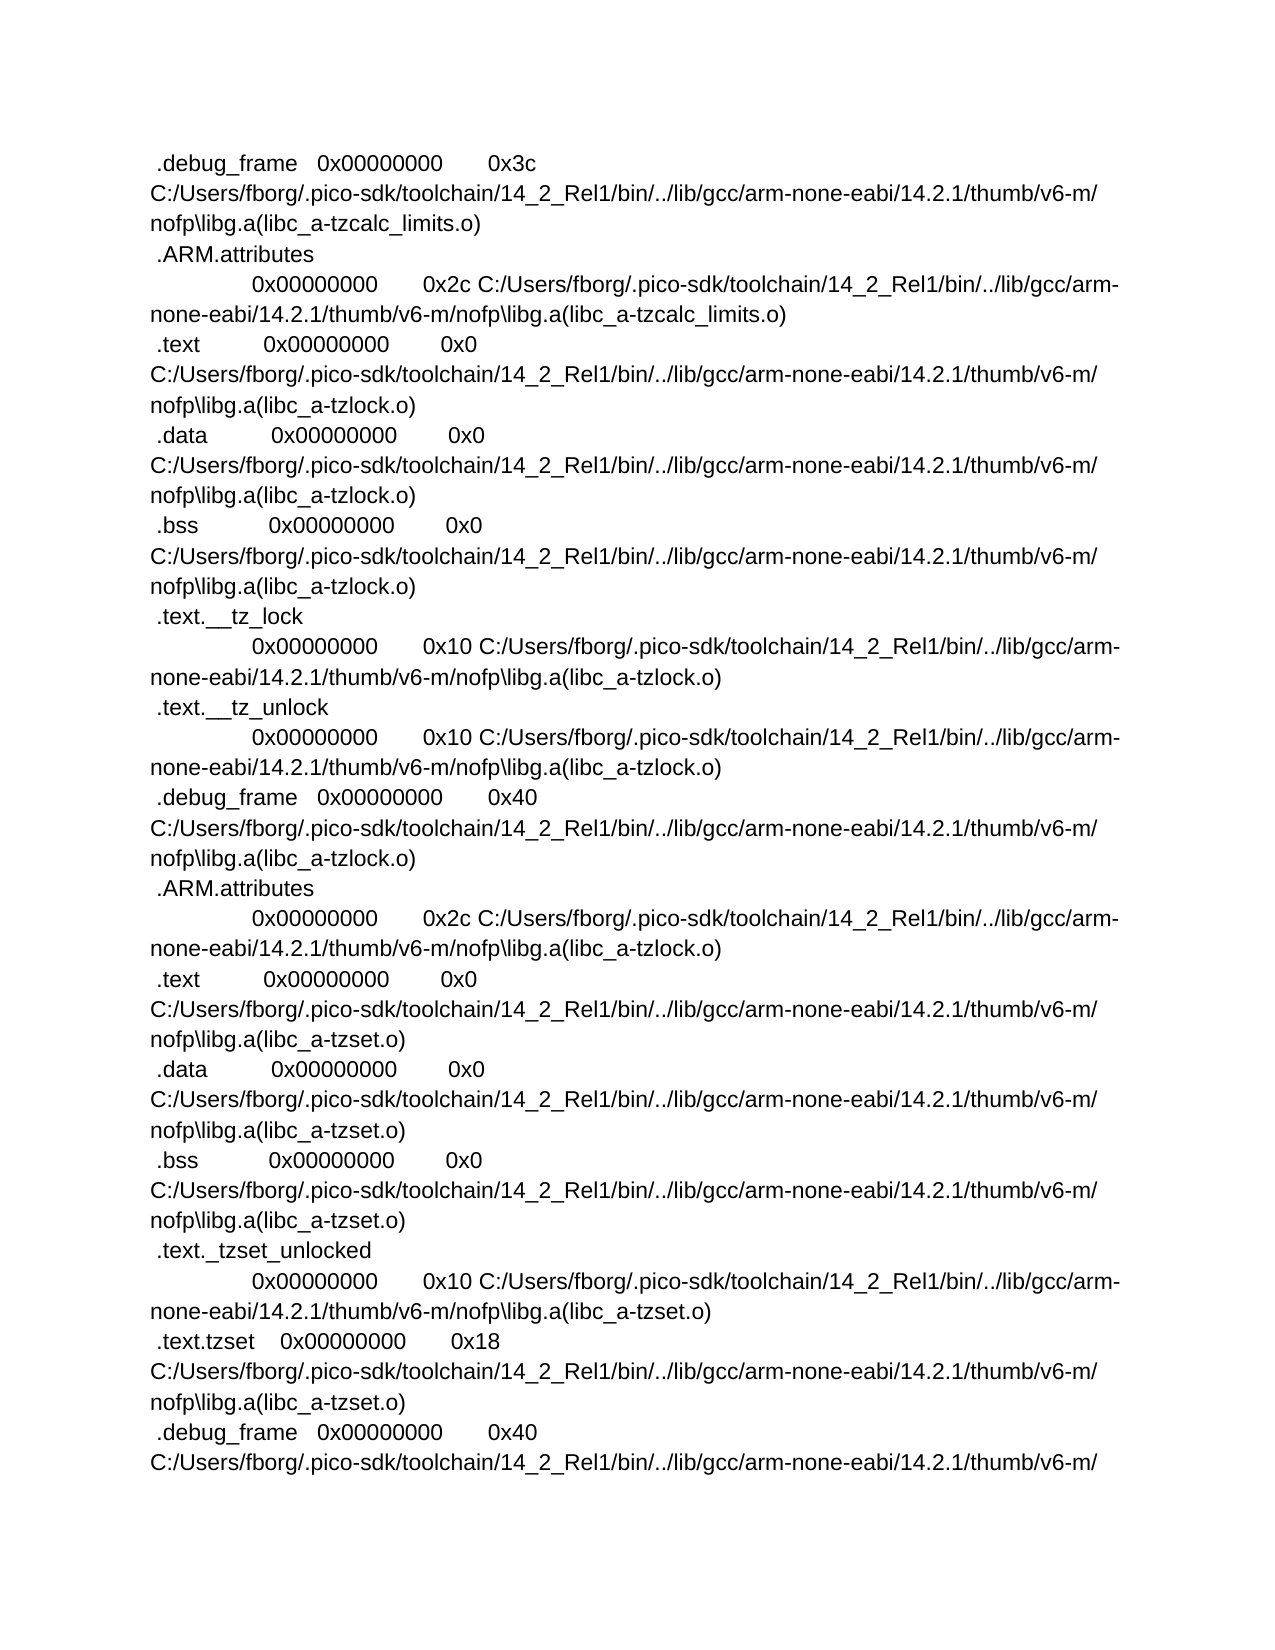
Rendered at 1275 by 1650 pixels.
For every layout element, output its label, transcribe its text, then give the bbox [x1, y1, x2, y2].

text .debug_frame 0x00000000 0x40 C:/Users/fborg/.pico-sdk/toolchain/14_2_Rel1/bin/../lib/gcc/arm-none-eabi/14.2.1/thumb/v6-m/nofp\libg.a(libc_a-tzlock.o) [150, 784, 1125, 871]
text 0x00000000 0x2c C:/Users/fborg/.pico-sdk/toolchain/14_2_Rel1/bin/../lib/gcc/arm-none-eabi/14.2.1/thumb/v6-m/nofp\libg.a(libc_a-tzcalc_limits.o) [150, 271, 1125, 327]
text .data 0x00000000 0x0 C:/Users/fborg/.pico-sdk/toolchain/14_2_Rel1/bin/../lib/gcc/arm-none-eabi/14.2.1/thumb/v6-m/nofp\libg.a(libc_a-tzlock.o) [150, 422, 1125, 509]
text .bss 0x00000000 0x0 C:/Users/fborg/.pico-sdk/toolchain/14_2_Rel1/bin/../lib/gcc/arm-none-eabi/14.2.1/thumb/v6-m/nofp\libg.a(libc_a-tzset.o) [150, 1147, 1125, 1234]
text 0x00000000 0x10 C:/Users/fborg/.pico-sdk/toolchain/14_2_Rel1/bin/../lib/gcc/arm-none-eabi/14.2.1/thumb/v6-m/nofp\libg.a(libc_a-tzlock.o) [150, 633, 1125, 690]
text .debug_frame 0x00000000 0x3c C:/Users/fborg/.pico-sdk/toolchain/14_2_Rel1/bin/../lib/gcc/arm-none-eabi/14.2.1/thumb/v6-m/nofp\libg.a(libc_a-tzcalc_limits.o) [150, 150, 1125, 237]
text .text.__tz_unlock [150, 694, 1125, 720]
text .ARM.attributes [150, 241, 1125, 267]
text 0x00000000 0x10 C:/Users/fborg/.pico-sdk/toolchain/14_2_Rel1/bin/../lib/gcc/arm-none-eabi/14.2.1/thumb/v6-m/nofp\libg.a(libc_a-tzlock.o) [150, 724, 1125, 781]
text .ARM.attributes [150, 875, 1125, 901]
text .text.tzset 0x00000000 0x18 C:/Users/fborg/.pico-sdk/toolchain/14_2_Rel1/bin/../lib/gcc/arm-none-eabi/14.2.1/thumb/v6-m/nofp\libg.a(libc_a-tzset.o) [150, 1328, 1125, 1415]
text 0x00000000 0x2c C:/Users/fborg/.pico-sdk/toolchain/14_2_Rel1/bin/../lib/gcc/arm-none-eabi/14.2.1/thumb/v6-m/nofp\libg.a(libc_a-tzlock.o) [150, 905, 1125, 962]
text 0x00000000 0x10 C:/Users/fborg/.pico-sdk/toolchain/14_2_Rel1/bin/../lib/gcc/arm-none-eabi/14.2.1/thumb/v6-m/nofp\libg.a(libc_a-tzset.o) [150, 1268, 1125, 1324]
text .text 0x00000000 0x0 C:/Users/fborg/.pico-sdk/toolchain/14_2_Rel1/bin/../lib/gcc/arm-none-eabi/14.2.1/thumb/v6-m/nofp\libg.a(libc_a-tzlock.o) [150, 331, 1125, 418]
text .text._tzset_unlocked [150, 1237, 1125, 1264]
text .data 0x00000000 0x0 C:/Users/fborg/.pico-sdk/toolchain/14_2_Rel1/bin/../lib/gcc/arm-none-eabi/14.2.1/thumb/v6-m/nofp\libg.a(libc_a-tzset.o) [150, 1056, 1125, 1143]
text .text 0x00000000 0x0 C:/Users/fborg/.pico-sdk/toolchain/14_2_Rel1/bin/../lib/gcc/arm-none-eabi/14.2.1/thumb/v6-m/nofp\libg.a(libc_a-tzset.o) [150, 966, 1125, 1052]
text .bss 0x00000000 0x0 C:/Users/fborg/.pico-sdk/toolchain/14_2_Rel1/bin/../lib/gcc/arm-none-eabi/14.2.1/thumb/v6-m/nofp\libg.a(libc_a-tzlock.o) [150, 512, 1125, 599]
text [150, 1419, 1125, 1475]
text .text.__tz_lock [150, 603, 1125, 629]
